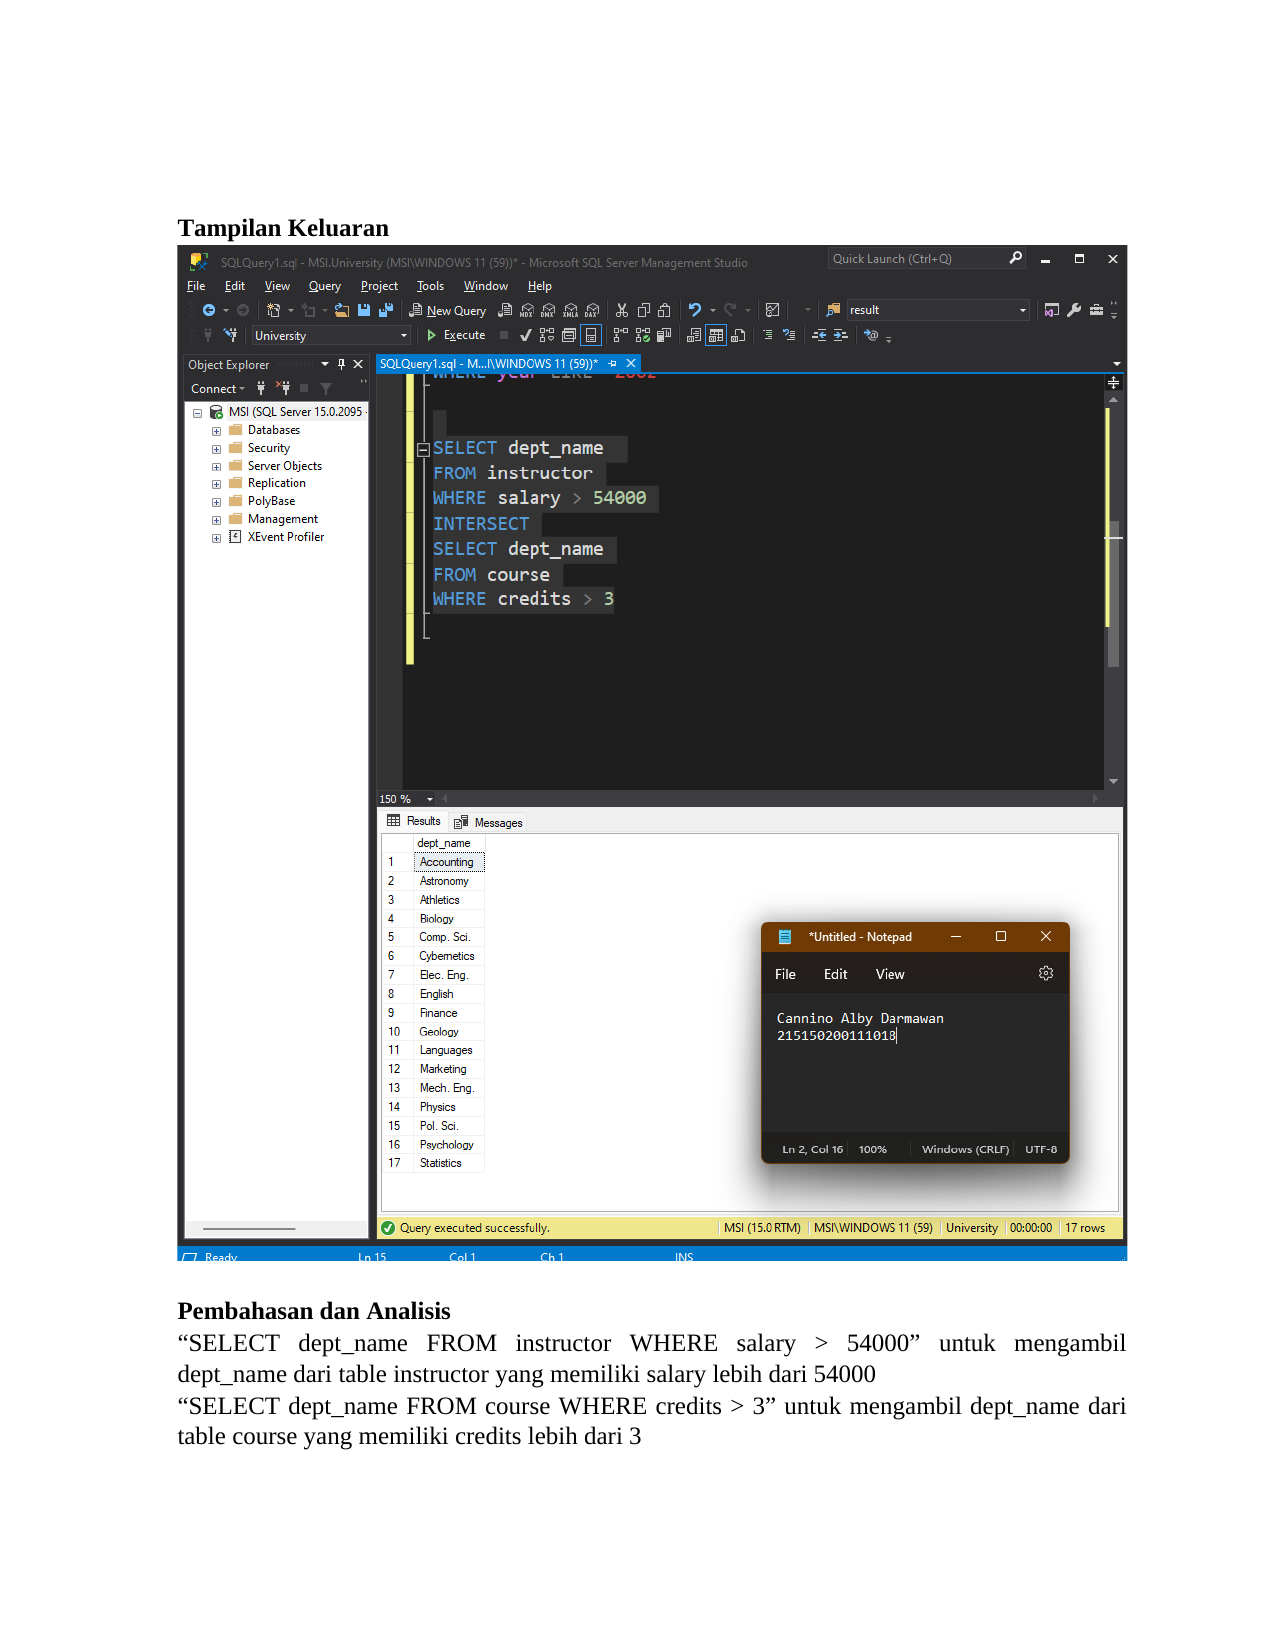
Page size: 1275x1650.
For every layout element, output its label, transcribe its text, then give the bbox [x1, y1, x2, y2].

text Pembahasan dan Analisis [177, 1296, 1127, 1325]
text “SELECT dept_name FROM course WHERE credits > 3” untuk mengambil dept_name dari table course yang memiliki credits lebih dari 3 [177, 1391, 1127, 1450]
text Tampilan Keluaran [177, 213, 1127, 241]
picture [177, 245, 1128, 1261]
text “SELECT dept_name FROM instructor WHERE salary > 54000” untuk mengambil dept_name dari table instructor yang memiliki salary lebih dari 54000 [177, 1328, 1127, 1387]
